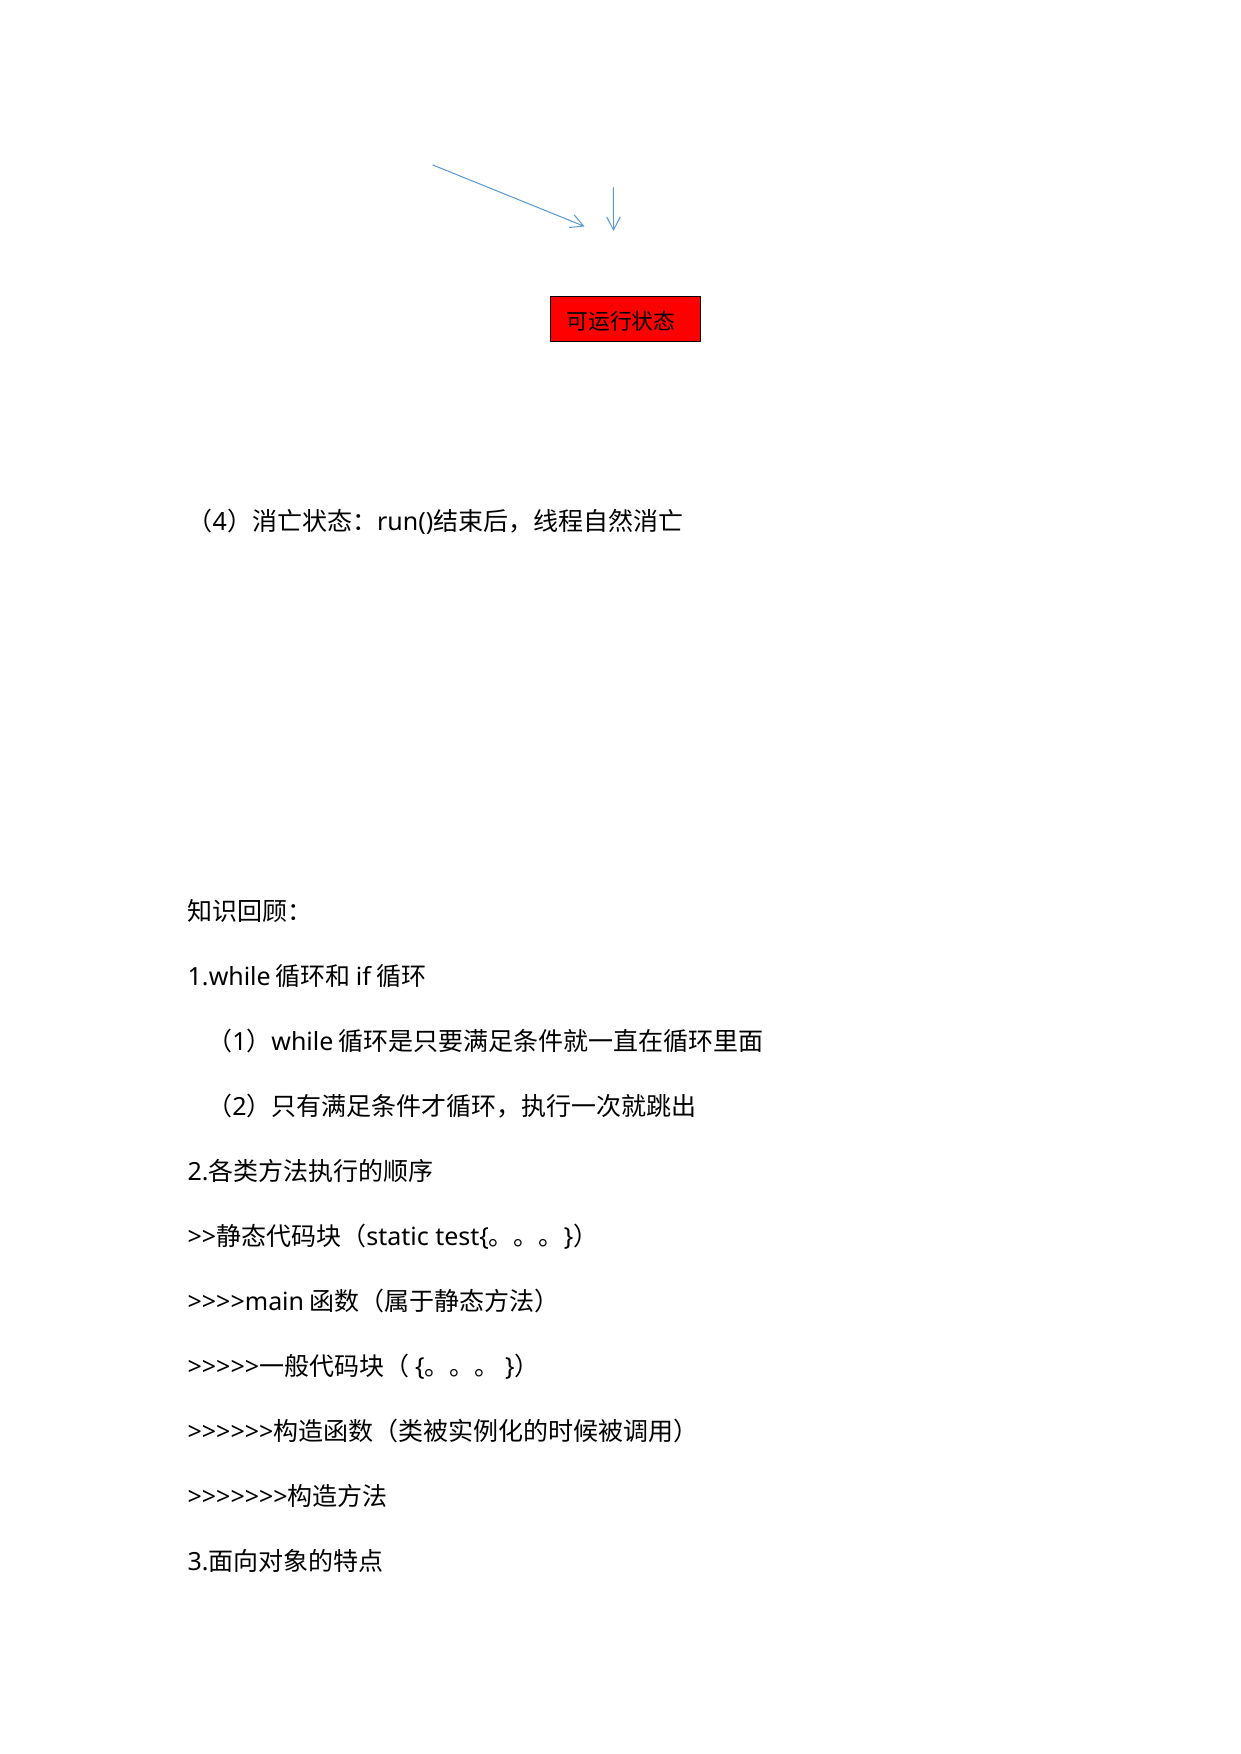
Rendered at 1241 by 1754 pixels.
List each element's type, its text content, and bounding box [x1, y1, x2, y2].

list 面向对象的特点 [187, 1527, 1053, 1592]
list >>>>main函数（属于静态方法） [187, 1267, 1053, 1332]
list while循环和if循环 [187, 942, 1053, 1007]
list （1）while循环是只要满足条件就一直在循环里面 [187, 1007, 1053, 1072]
list 知识回顾： [187, 877, 1053, 942]
list （2）只有满足条件才循环，执行一次就跳出 [187, 1072, 1053, 1137]
list 各类方法执行的顺序 [187, 1137, 1053, 1202]
list 消亡状态：run()结束后，线程自然消亡 [187, 487, 1053, 552]
list >>>>>>构造函数（类被实例化的时候被调用） [187, 1397, 1053, 1462]
list >>>>>一般代码块（ {。。。 }） [187, 1332, 1053, 1397]
list >>>>>>>构造方法 [187, 1462, 1053, 1527]
list >>静态代码块（static test{。。。}） [187, 1202, 1053, 1267]
